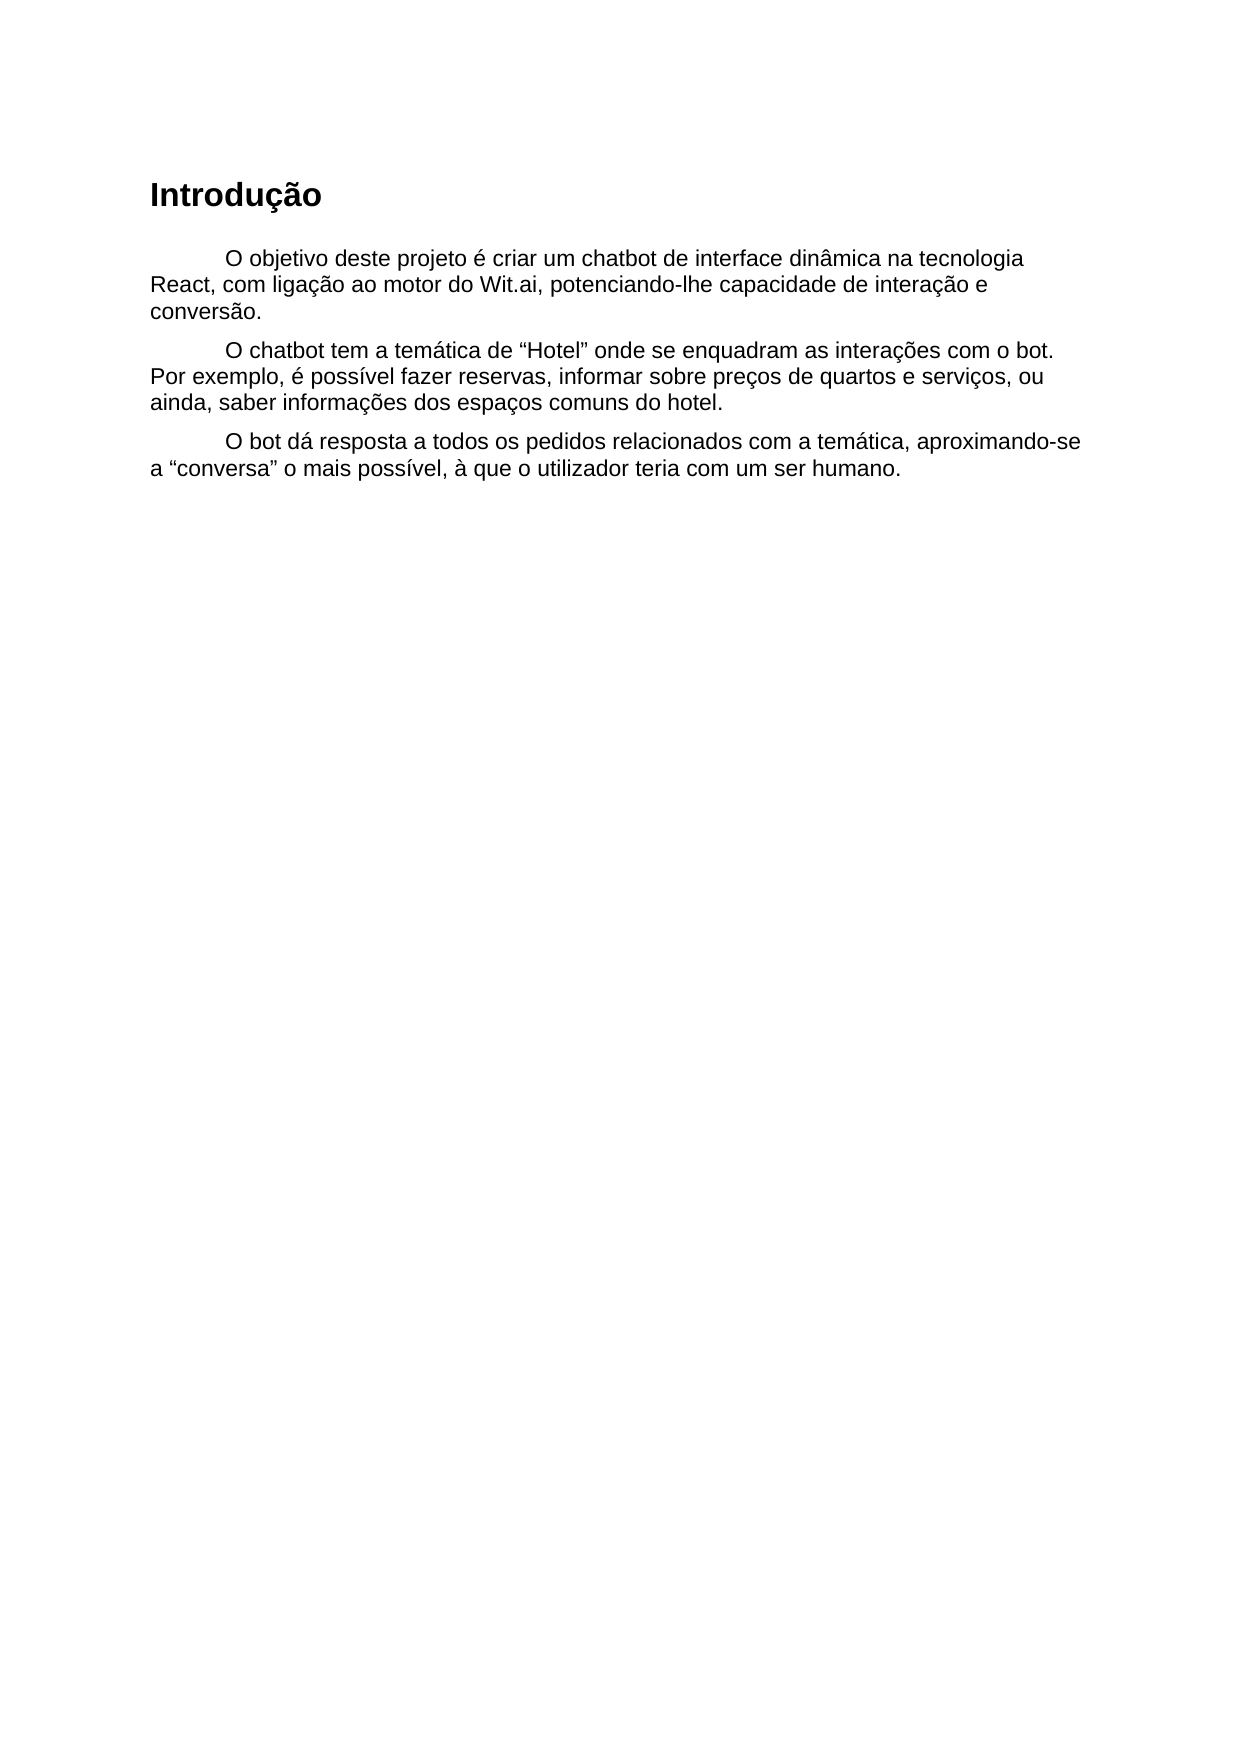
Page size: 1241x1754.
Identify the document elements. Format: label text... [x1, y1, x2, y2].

text O bot dá resposta a todos os pedidos relacionados com a temática, aproximando-se a “conversa” o mais possível, à que o utilizador teria com um ser humano. [150, 428, 1090, 481]
text O objetivo deste projeto é criar um chatbot de interface dinâmica na tecnologia React, com ligação ao motor do Wit.ai, potenciando-lhe capacidade de interação e conversão. [150, 245, 1090, 324]
text O chatbot tem a temática de “Hotel” onde se enquadram as interações com o bot. Por exemplo, é possível fazer reservas, informar sobre preços de quartos e serviços, ou ainda, saber informações dos espaços comuns do hotel. [150, 337, 1090, 416]
subtitle Introdução [150, 175, 1090, 213]
